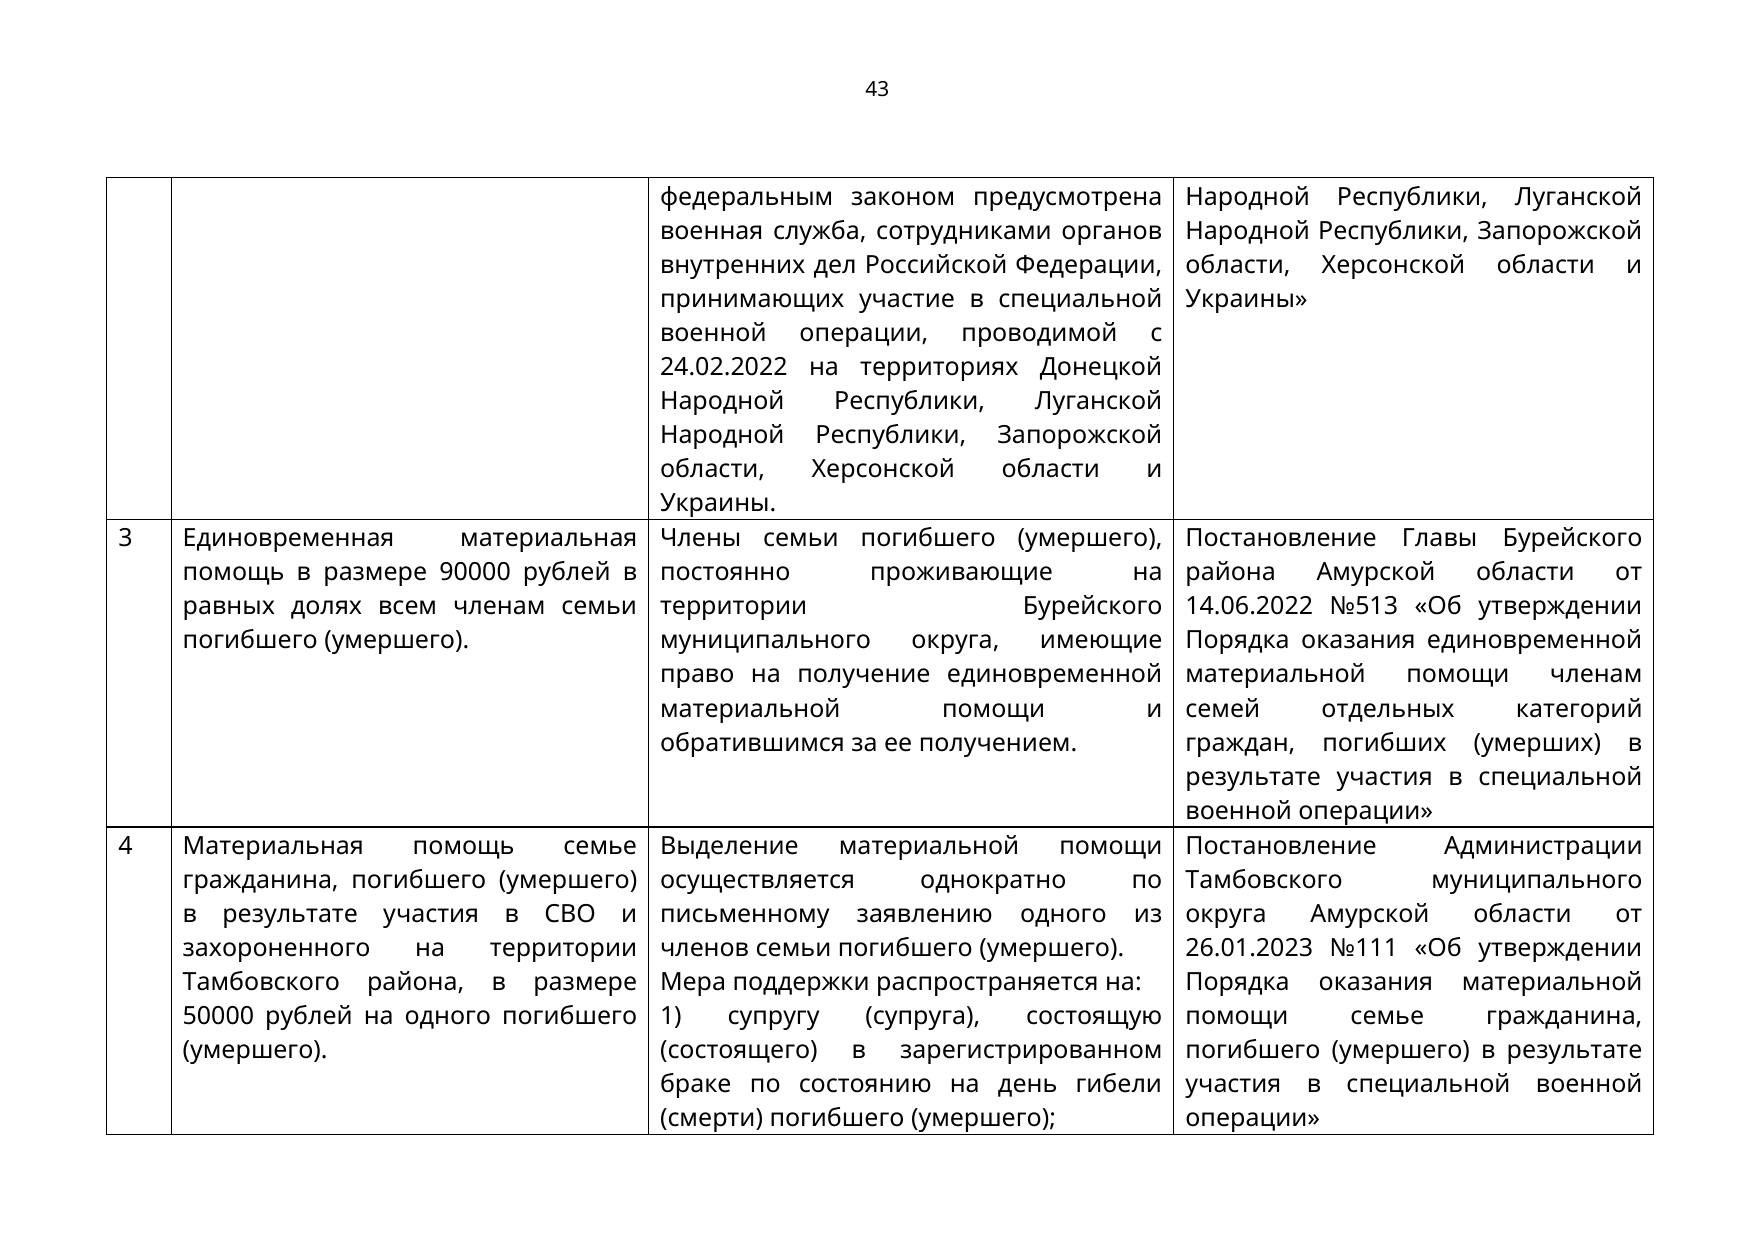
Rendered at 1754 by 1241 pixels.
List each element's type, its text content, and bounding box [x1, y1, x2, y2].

table_cell Единовременная материальная помощь в размере 90000 рублей в равных долях всем членам семьи погибшего (умершего). [172, 520, 648, 826]
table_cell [1174, 828, 1653, 1134]
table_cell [1174, 178, 1653, 519]
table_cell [172, 178, 648, 519]
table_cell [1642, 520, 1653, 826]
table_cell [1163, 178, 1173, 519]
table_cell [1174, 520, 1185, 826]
table_cell 3 [107, 520, 171, 826]
table_cell Члены семьи погибшего (умершего), постоянно проживающие на территории Бурейского муниципального округа, имеющие право на получение единовременной материальной помощи и обратившимся за ее получением. [649, 520, 1173, 826]
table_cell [172, 828, 648, 1134]
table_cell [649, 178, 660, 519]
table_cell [649, 828, 1173, 1134]
table_cell 2 [107, 178, 171, 519]
table_cell 4 [107, 828, 171, 1134]
